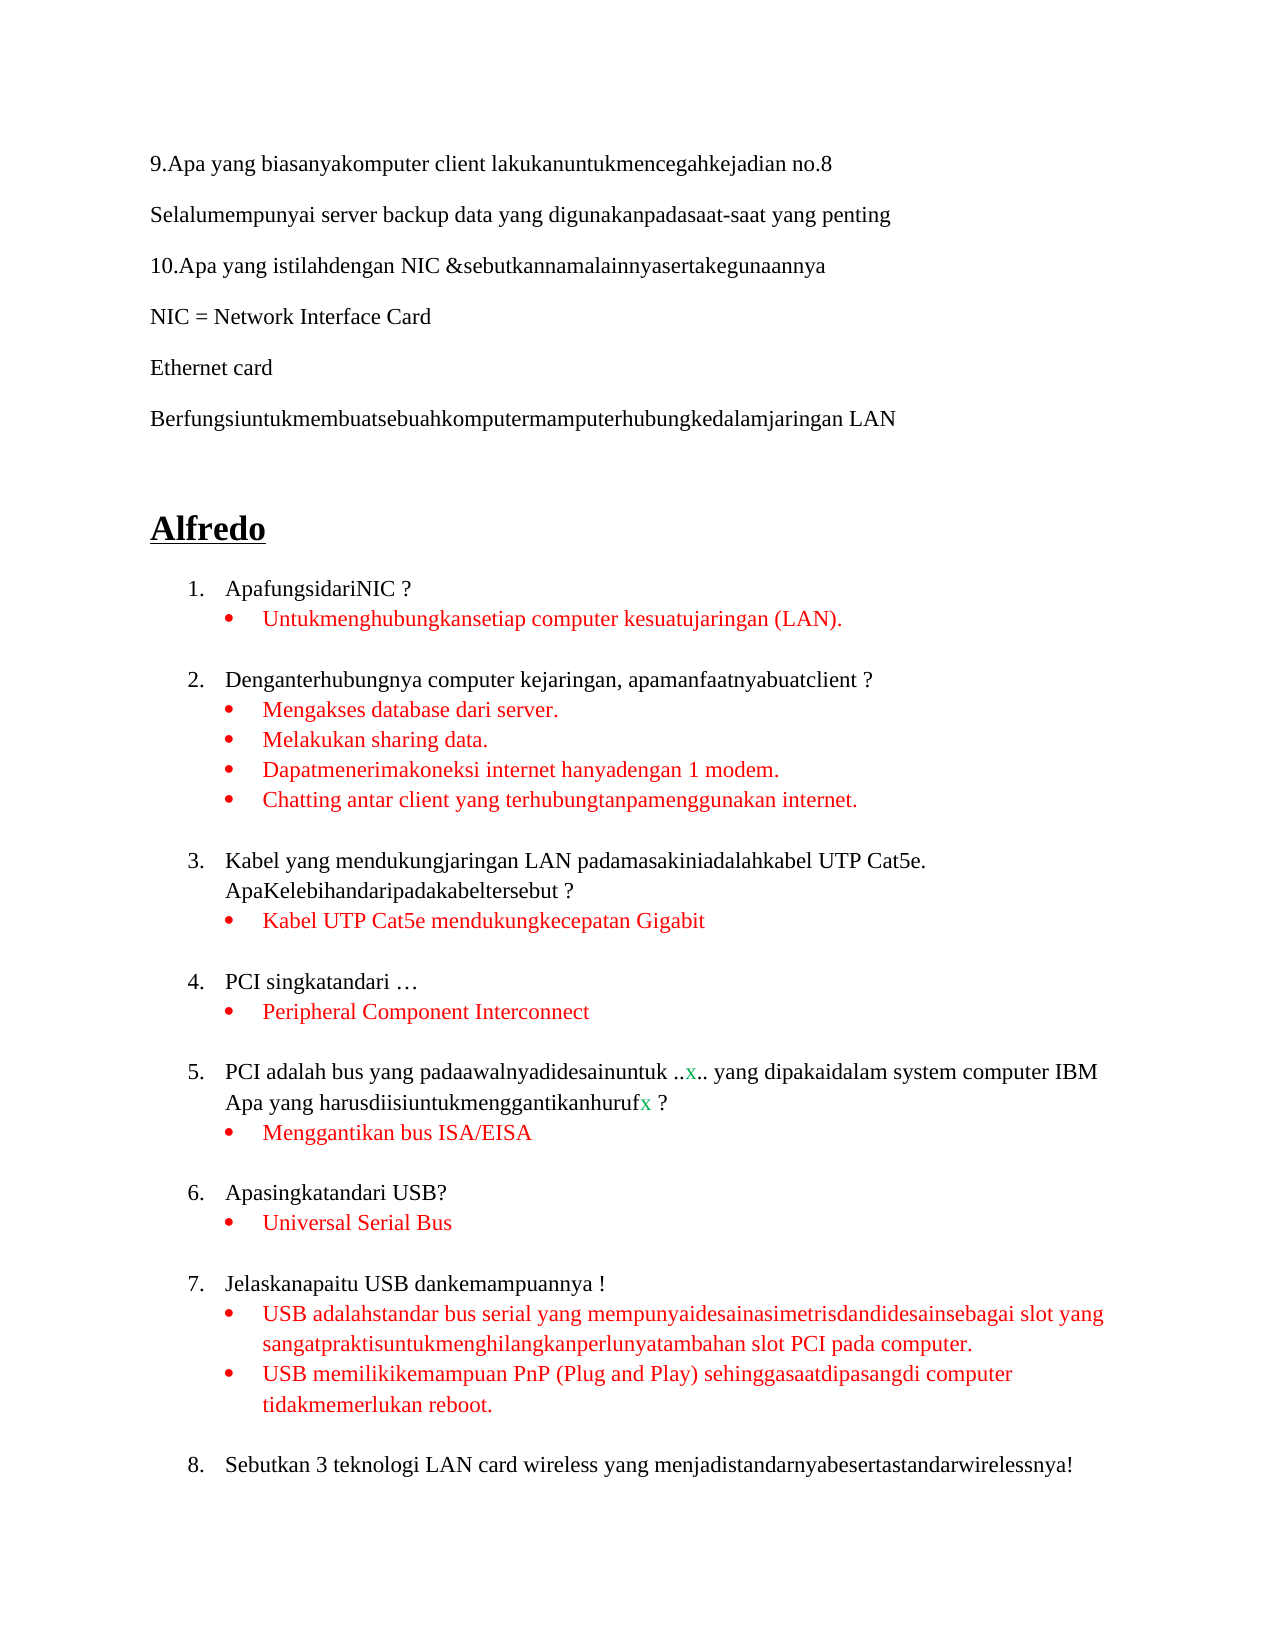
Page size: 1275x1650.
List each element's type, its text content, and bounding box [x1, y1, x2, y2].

text Berfungsiuntukmembuatsebuahkomputermamputerhubungkedalamjaringan LAN [150, 405, 1125, 432]
list USB memilikikemampuan PnP (Plug and Play) sehinggasaatdipasangdi computer tidakmemerlukan reboot. [225, 1360, 1125, 1417]
list PCI singkatandari … [187, 968, 1125, 994]
text NIC = Network Interface Card [150, 303, 1125, 329]
list Chatting antar client yang terhubungtanpamenggunakan internet. [225, 786, 1125, 813]
list Kabel UTP Cat5e mendukungkecepatan Gigabit [225, 907, 1125, 934]
list Dapatmenerimakoneksi internet hanyadengan 1 modem. [225, 756, 1125, 783]
text 10.Apa yang istilahdengan NIC &sebutkannamalainnyasertakegunaannya [150, 252, 1125, 278]
text Ethernet card [150, 354, 1125, 381]
list Jelaskanapaitu USB dankemampuannya ! [187, 1270, 1125, 1296]
list PCI adalah bus yang padaawalnyadidesainuntuk ..x.. yang dipakaidalam system computer IBM [187, 1058, 1125, 1085]
list Menggantikan bus ISA/EISA [225, 1119, 1125, 1145]
list Universal Serial Bus [225, 1209, 1125, 1236]
list Denganterhubungnya computer kejaringan, apamanfaatnyabuatclient ? [187, 666, 1125, 692]
list Mengakses database dari server. [225, 696, 1125, 722]
list USB adalahstandar bus serial yang mempunyaidesainasimetrisdandidesainsebagai slot yang sangatpraktisuntukmenghilangkanperlunyatambahan slot PCI pada computer. [225, 1300, 1125, 1357]
list ApafungsidariNIC ? [187, 575, 1125, 601]
list Melakukan sharing data. [225, 726, 1125, 752]
list Peripheral Component Interconnect [225, 998, 1125, 1024]
list Sebutkan 3 teknologi LAN card wireless yang menjadistandarnyabesertastandarwirelessnya! [187, 1451, 1125, 1477]
list Untukmenghubungkansetiap computer kesuatujaringan (LAN). [225, 605, 1125, 632]
list Kabel yang mendukungjaringan LAN padamasakiniadalahkabel UTP Cat5e. ApaKelebihandaripadakabeltersebut ? [187, 847, 1125, 903]
text 9.Apa yang biasanyakomputer client lakukanuntukmencegahkejadian no.8 [150, 150, 1125, 176]
text Alfredo [150, 507, 1125, 548]
list Apasingkatandari USB? [187, 1179, 1125, 1206]
text Selalumempunyai server backup data yang digunakanpadasaat-saat yang penting [150, 201, 1125, 227]
list Apa yang harusdiisiuntukmenggantikanhurufx ? [225, 1088, 1125, 1115]
